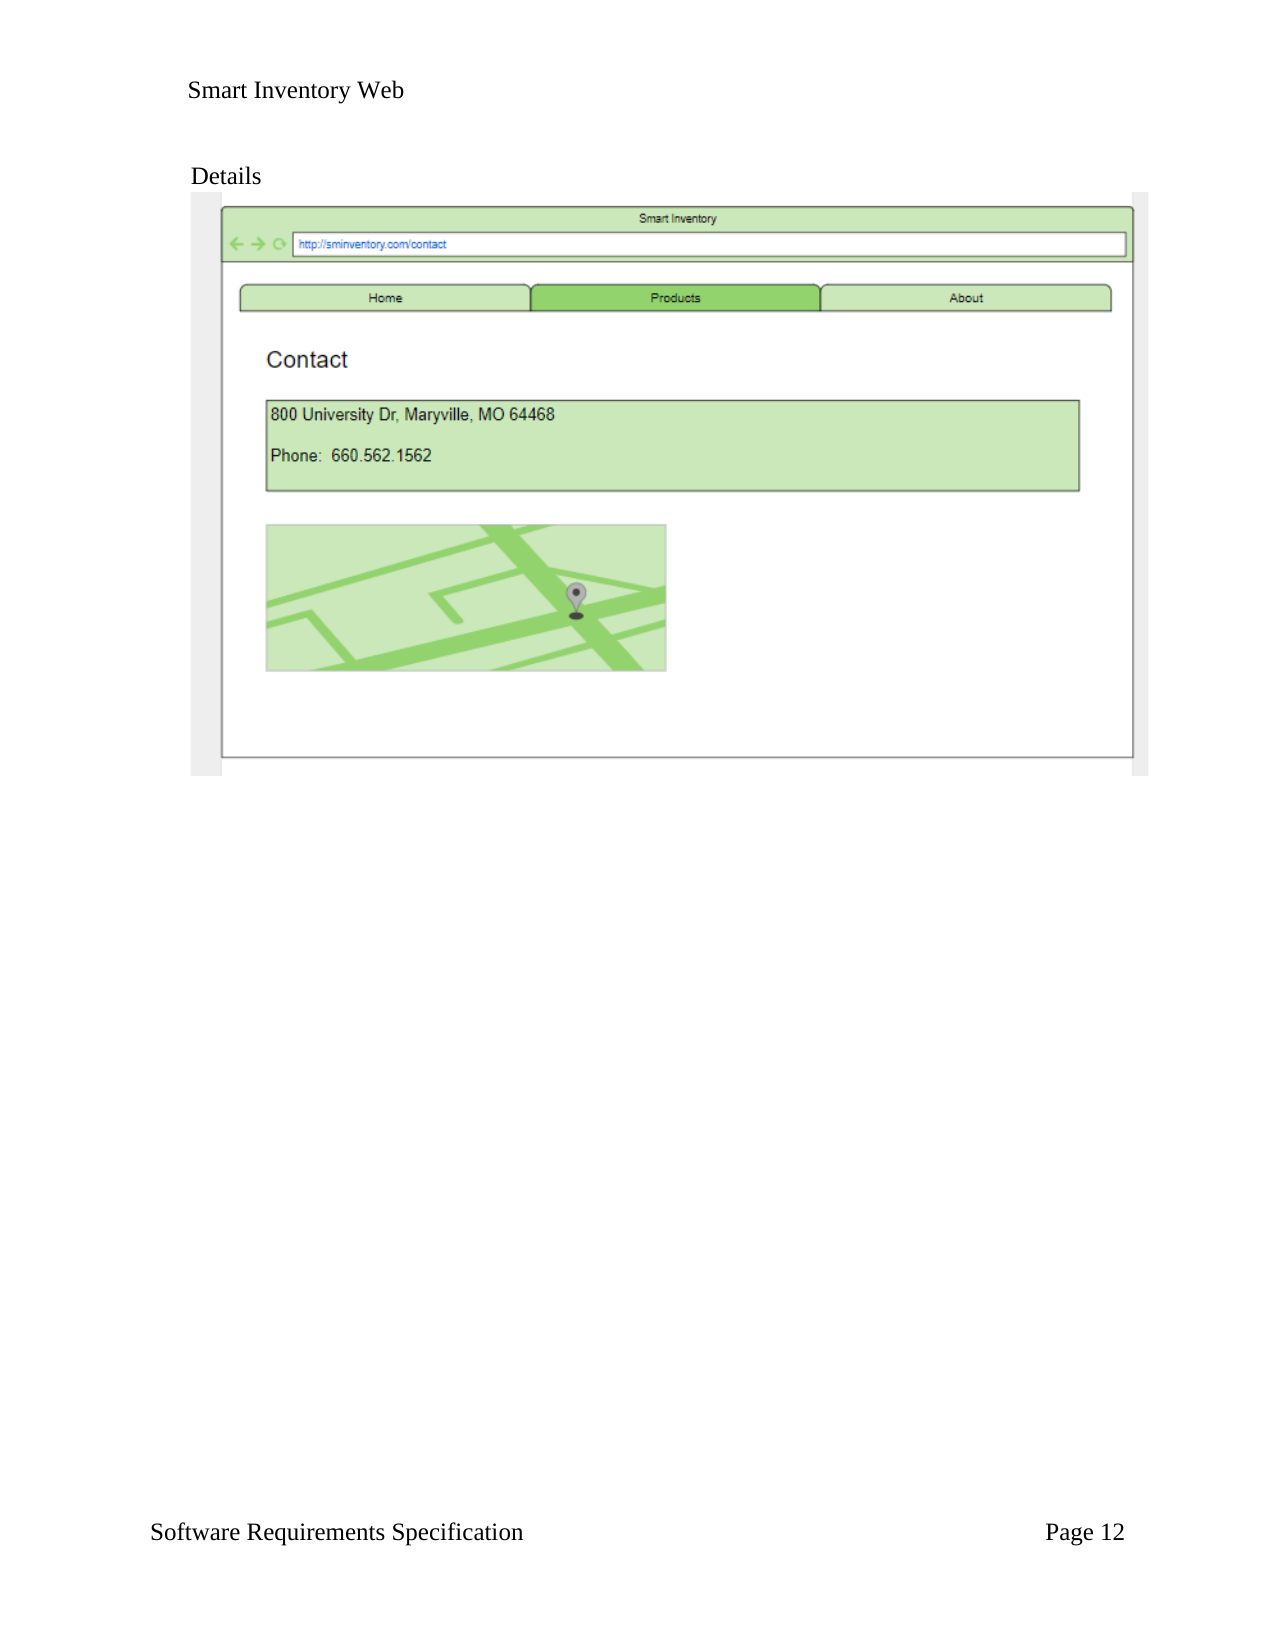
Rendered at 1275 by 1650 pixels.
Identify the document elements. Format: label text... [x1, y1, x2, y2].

text Details [191, 161, 1125, 192]
picture [190, 192, 1149, 776]
